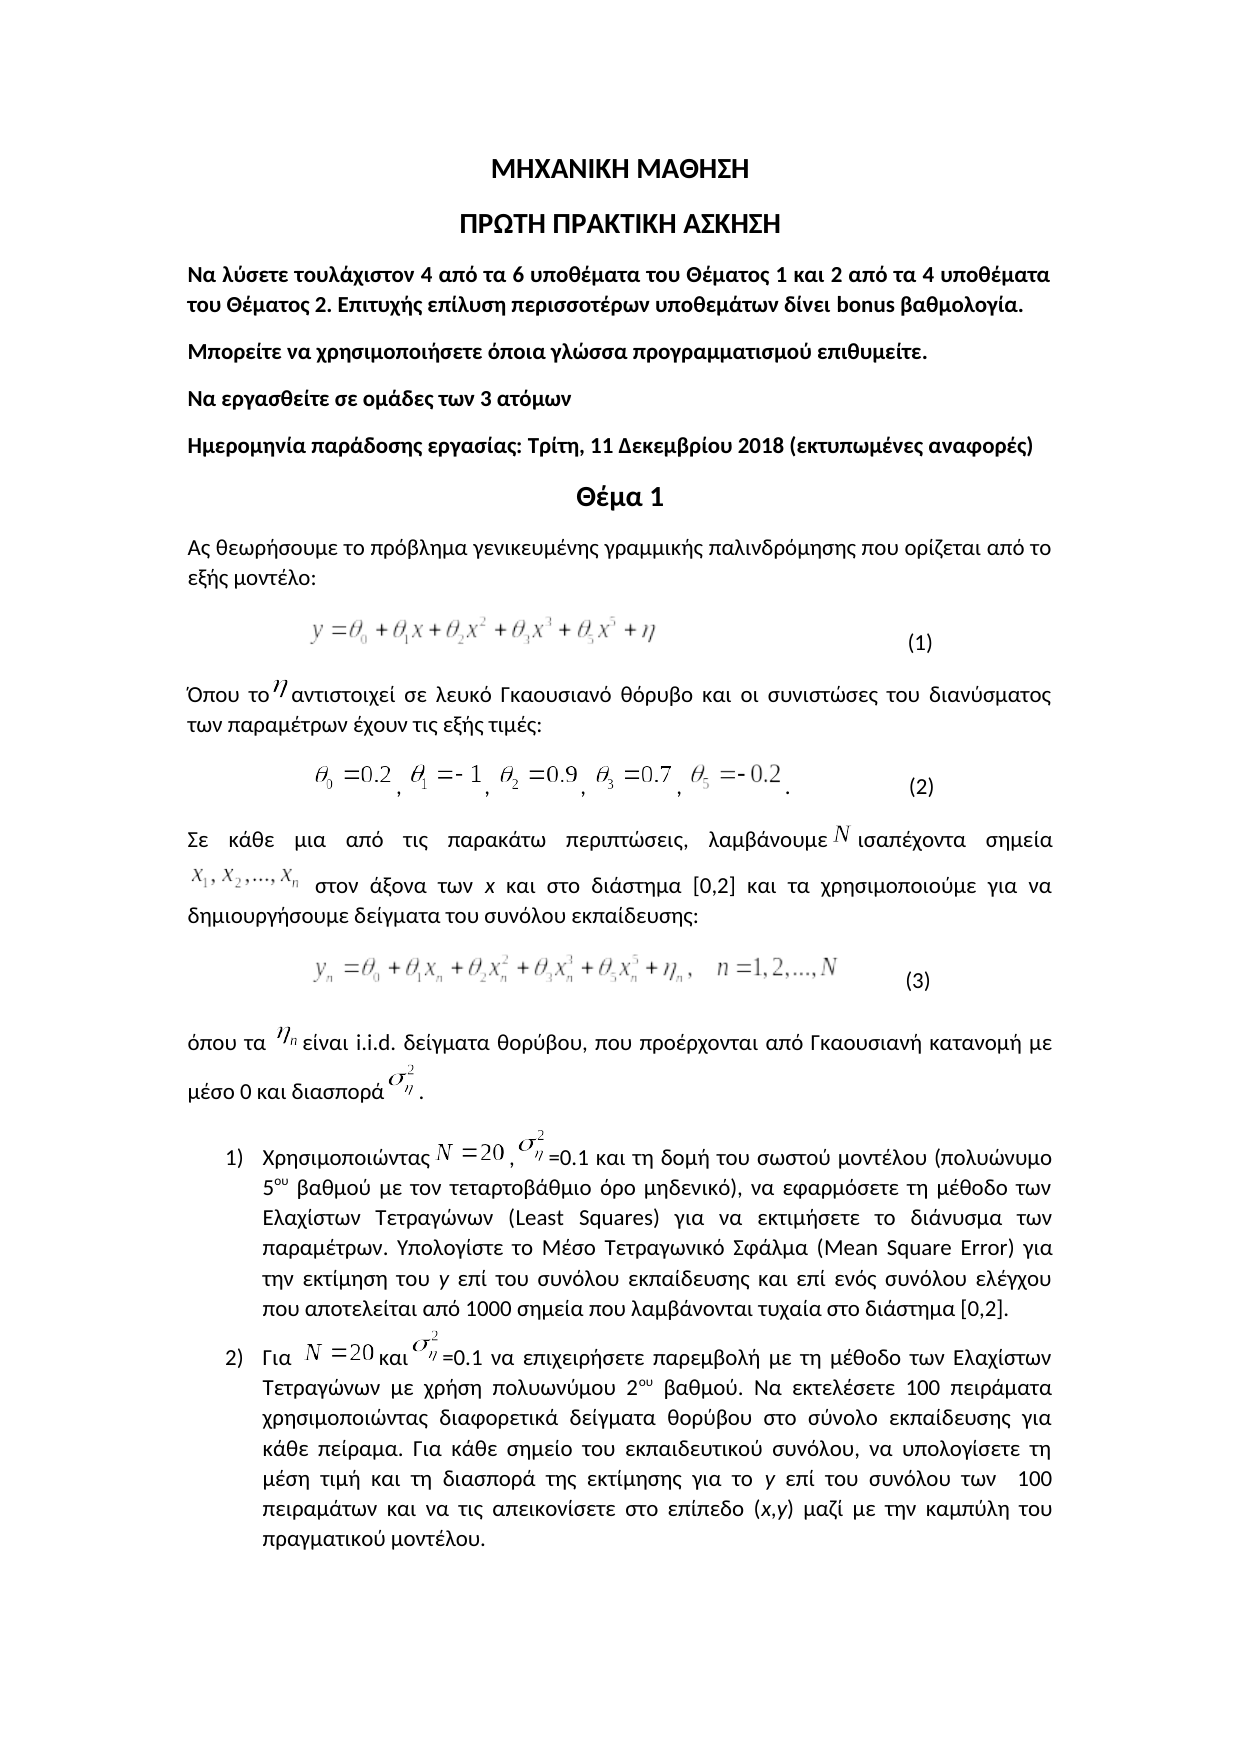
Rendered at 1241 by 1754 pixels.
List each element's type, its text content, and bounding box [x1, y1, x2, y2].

text όπου τα είναι i.i.d. δείγματα θορύβου, που προέρχονται από Γκαουσιανή κατανομή με μέσο 0 και διασπορά. [187, 1013, 1053, 1105]
text (1) [187, 610, 1053, 656]
text Θέμα 1 [187, 478, 1053, 513]
text Μπορείτε να χρησιμοποιήσετε όποια γλώσσα προγραμματισμού επιθυμείτε. [187, 337, 1053, 365]
text Όπου τοαντιστοιχεί σε λευκό Γκαουσιανό θόρυβο και οι συνιστώσες του διανύσματος των παραμέτρων έχουν τις εξής τιμές: [187, 675, 1053, 738]
text , , , , . (2) [187, 757, 1053, 800]
list Χρησιμοποιώντας,=0.1 και τη δομή του σωστού μοντέλου (πολυώνυμο 5ου βαθμού με τον τεταρτοβάθμιο όρο μηδενικό), να εφαρμόσετε τη μέθοδο των Ελαχίστων Τετραγώνων (Least Squares) για να εκτιμήσετε το διάνυσμα των παραμέτρων. Υπολογίστε το Μέσο Τετραγωνικό Σφάλμα (Mean Square Error) για την εκτίμηση του y επί του συνόλου εκπαίδευσης και επί ενός συνόλου ελέγχου που αποτελείται από 1000 σημεία που λαμβάνονται τυχαία στο διάστημα [0,2]. [225, 1124, 1053, 1322]
text Να εργασθείτε σε ομάδες των 3 ατόμων [187, 384, 1053, 412]
text Ημερομηνία παράδοσης εργασίας: Τρίτη, 11 Δεκεμβρίου 2018 (εκτυπωμένες αναφορές) [187, 431, 1053, 459]
list Για και=0.1 να επιχειρήσετε παρεμβολή με τη μέθοδο των Ελαχίστων Τετραγώνων με χρήση πολυωνύμου 2ου βαθμού. Να εκτελέσετε 100 πειράματα χρησιμοποιώντας διαφορετικά δείγματα θορύβου στο σύνολο εκπαίδευσης για κάθε πείραμα. Για κάθε σημείο του εκπαιδευτικού συνόλου, να υπολογίσετε τη μέση τιμή και τη διασπορά της εκτίμησης για το y επί του συνόλου των 100 πειραμάτων και να τις απεικονίσετε στο επίπεδο (x,y) μαζί με την καμπύλη του πραγματικού μοντέλου. [225, 1324, 1053, 1552]
text Να λύσετε τουλάχιστον 4 από τα 6 υποθέματα του Θέματος 1 και 2 από τα 4 υποθέματα του Θέματος 2. Επιτυχής επίλυση περισσοτέρων υποθεμάτων δίνει bonus βαθμολογία. [187, 260, 1053, 318]
text Σε κάθε μια από τις παρακάτω περιπτώσεις, λαμβάνουμεισαπέχοντα σημεία στον άξονα των x και στο διάστημα [0,2] και τα χρησιμοποιούμε για να δημιουργήσουμε δείγματα του συνόλου εκπαίδευσης: [187, 819, 1053, 929]
text (3) [187, 948, 1053, 994]
text ΜΗΧΑΝΙΚΗ ΜΑΘΗΣΗ [187, 150, 1053, 186]
text ΠΡΩΤΗ ΠΡΑΚΤΙΚΗ ΑΣΚΗΣΗ [187, 205, 1053, 241]
text Ας θεωρήσουμε το πρόβλημα γενικευμένης γραμμικής παλινδρόμησης που ορίζεται από το εξής μοντέλο: [187, 533, 1053, 591]
